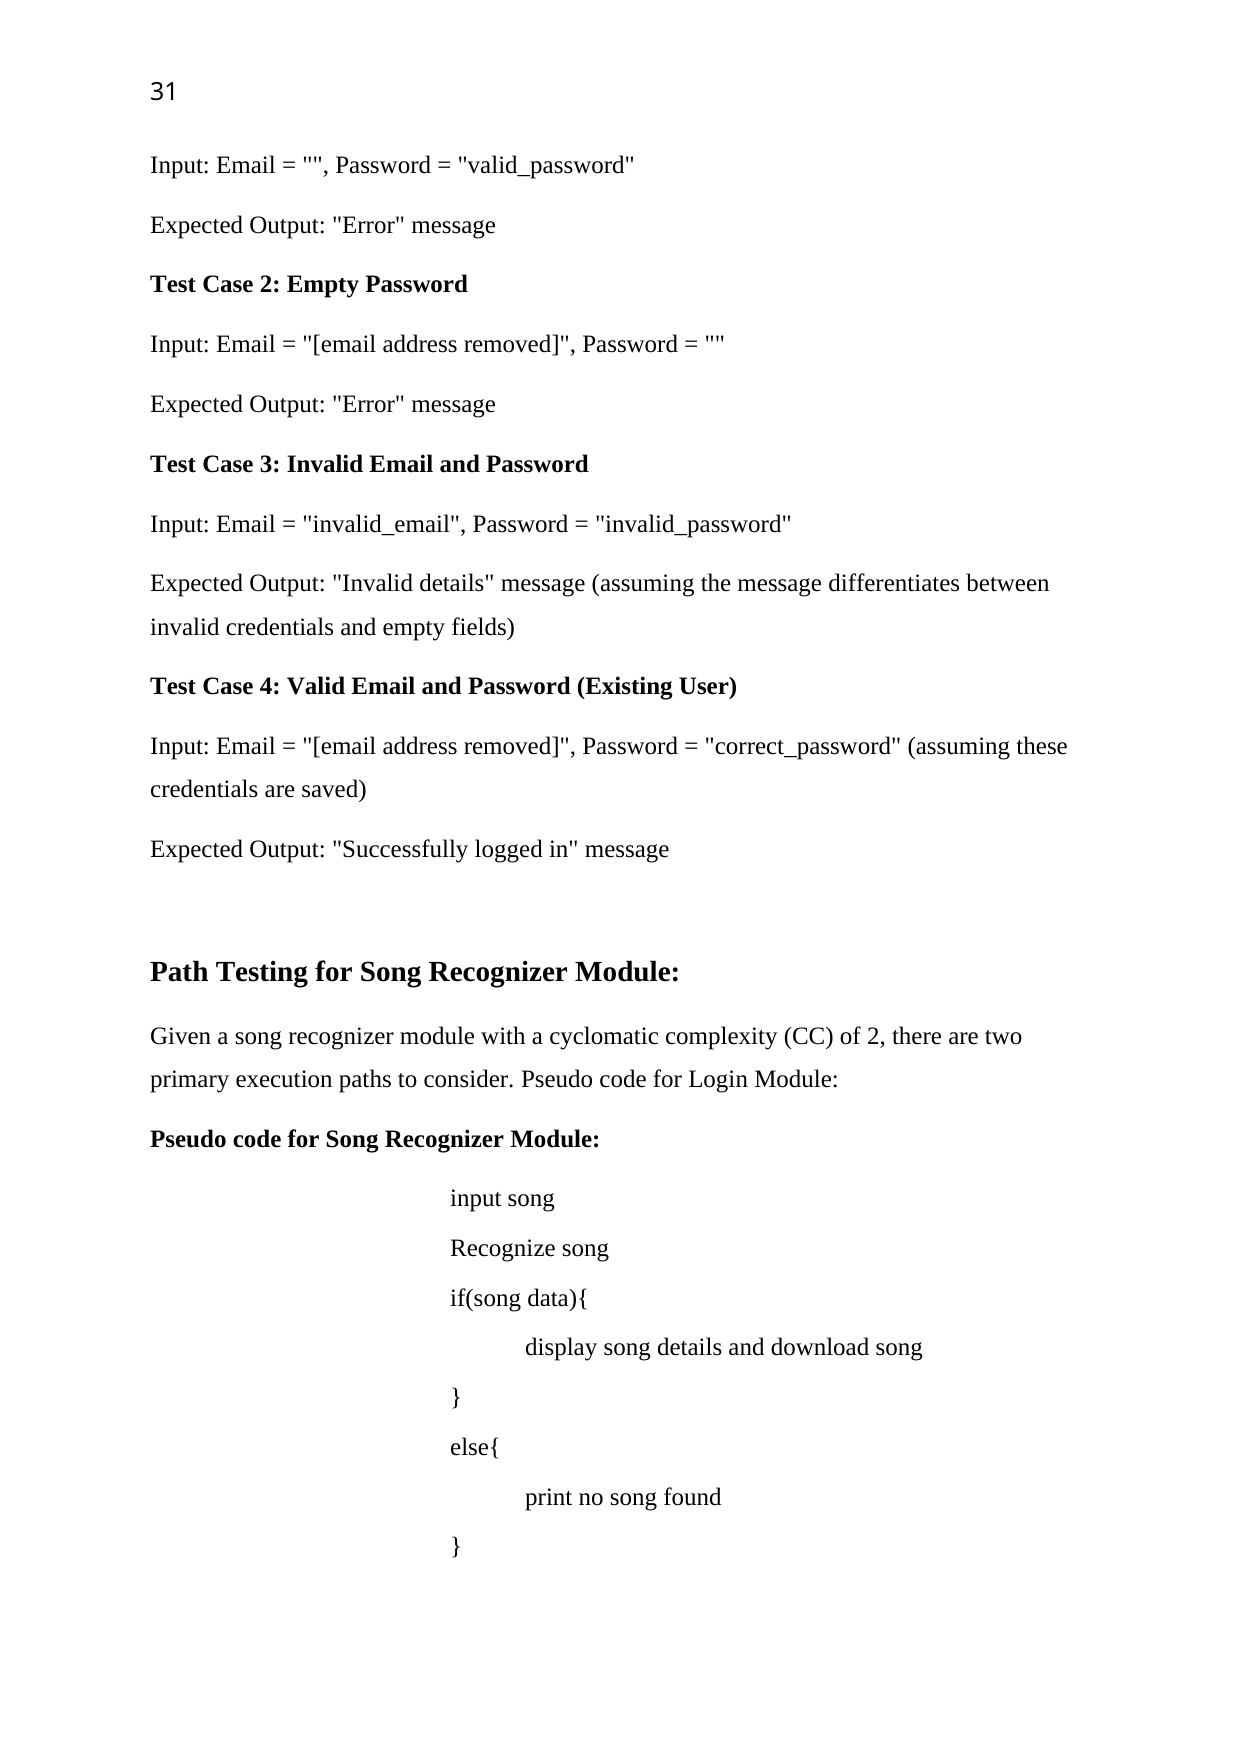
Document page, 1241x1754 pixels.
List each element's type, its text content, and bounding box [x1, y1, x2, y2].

text Expected Output: "Invalid details" message (assuming the message differentiates between invalid credentials and empty fields) [150, 568, 1090, 640]
text Given a song recognizer module with a cyclomatic complexity (CC) of 2, there are two primary execution paths to consider. Pseudo code for Login Module: [150, 1021, 1090, 1093]
text else{ [450, 1432, 1090, 1461]
text Pseudo code for Song Recognizer Module: [150, 1124, 1090, 1152]
text Test Case 3: Invalid Email and Password [150, 449, 1090, 478]
text Input: Email = "", Password = "valid_password" [150, 150, 1090, 179]
text Input: Email = "invalid_email", Password = "invalid_password" [150, 509, 1090, 537]
text Expected Output: "Successfully logged in" message [150, 834, 1090, 863]
text Recognize song [450, 1233, 1090, 1262]
text Test Case 4: Valid Email and Password (Existing User) [150, 671, 1090, 700]
text Test Case 2: Empty Password [150, 269, 1090, 298]
text Expected Output: "Error" message [150, 210, 1090, 238]
text Expected Output: "Error" message [150, 389, 1090, 418]
text Input: Email = "[email address removed]", Password = "" [150, 329, 1090, 358]
text Input: Email = "[email address removed]", Password = "correct_password" (assuming these credentials are saved) [150, 731, 1090, 803]
text input song [450, 1183, 1090, 1212]
text print no song found [450, 1482, 1090, 1510]
text display song details and download song [450, 1332, 1090, 1361]
text if(song data){ [450, 1283, 1090, 1312]
text } [450, 1531, 1090, 1560]
text } [450, 1382, 1090, 1411]
text Path Testing for Song Recognizer Module: [150, 954, 1090, 987]
